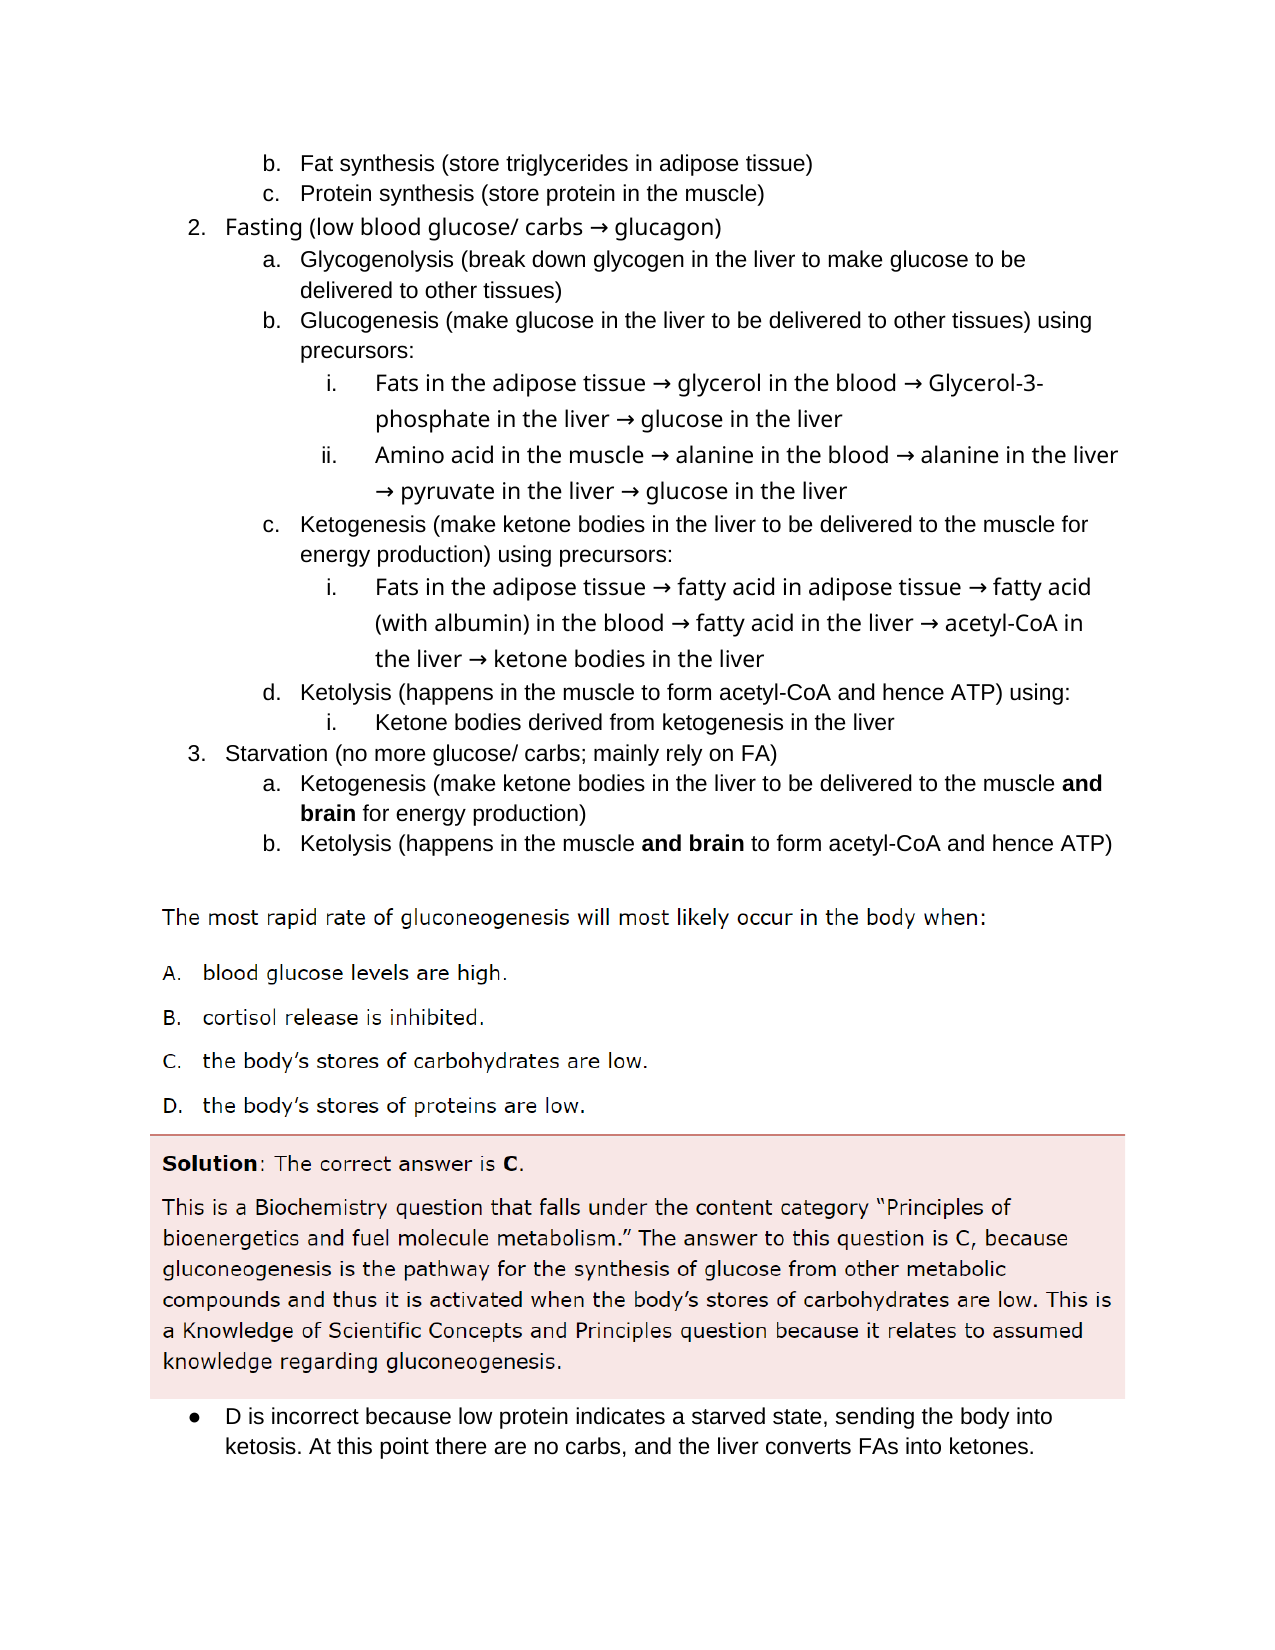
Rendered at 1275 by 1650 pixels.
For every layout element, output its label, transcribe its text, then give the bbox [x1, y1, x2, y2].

list Starvation (no more glucose/ carbs; mainly rely on FA) [187, 739, 1125, 766]
list Fats in the adipose tissue → glycerol in the blood → Glycerol-3-phosphate in the liver → glucose in the liver [337, 367, 1125, 434]
list Amino acid in the muscle → alanine in the blood → alanine in the liver → pyruvate in the liver → glucose in the liver [337, 439, 1125, 506]
list Ketone bodies derived from ketogenesis in the liver [337, 709, 1125, 736]
list Ketogenesis (make ketone bodies in the liver to be delivered to the muscle and brain for energy production) [262, 770, 1125, 826]
list Ketolysis (happens in the muscle and brain to form acetyl-CoA and hence ATP) [262, 830, 1125, 857]
list Protein synthesis (store protein in the muscle) [262, 180, 1125, 207]
list Fat synthesis (store triglycerides in adipose tissue) [262, 150, 1125, 176]
list Glycogenolysis (break down glycogen in the liver to make glucose to be delivered to other tissues) [262, 246, 1125, 303]
list Ketolysis (happens in the muscle to form acetyl-CoA and hence ATP) using: [262, 679, 1125, 706]
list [187, 1403, 1125, 1459]
picture [150, 890, 1125, 1399]
list Glucogenesis (make glucose in the liver to be delivered to other tissues) using precursors: [262, 307, 1125, 363]
list Fasting (low blood glucose/ carbs → glucagon) [187, 210, 1125, 242]
list Ketogenesis (make ketone bodies in the liver to be delivered to the muscle for energy production) using precursors: [262, 511, 1125, 567]
list Fats in the adipose tissue → fatty acid in adipose tissue → fatty acid (with albumin) in the blood → fatty acid in the liver → acetyl-CoA in the liver → ketone bodies in the liver [337, 571, 1125, 674]
